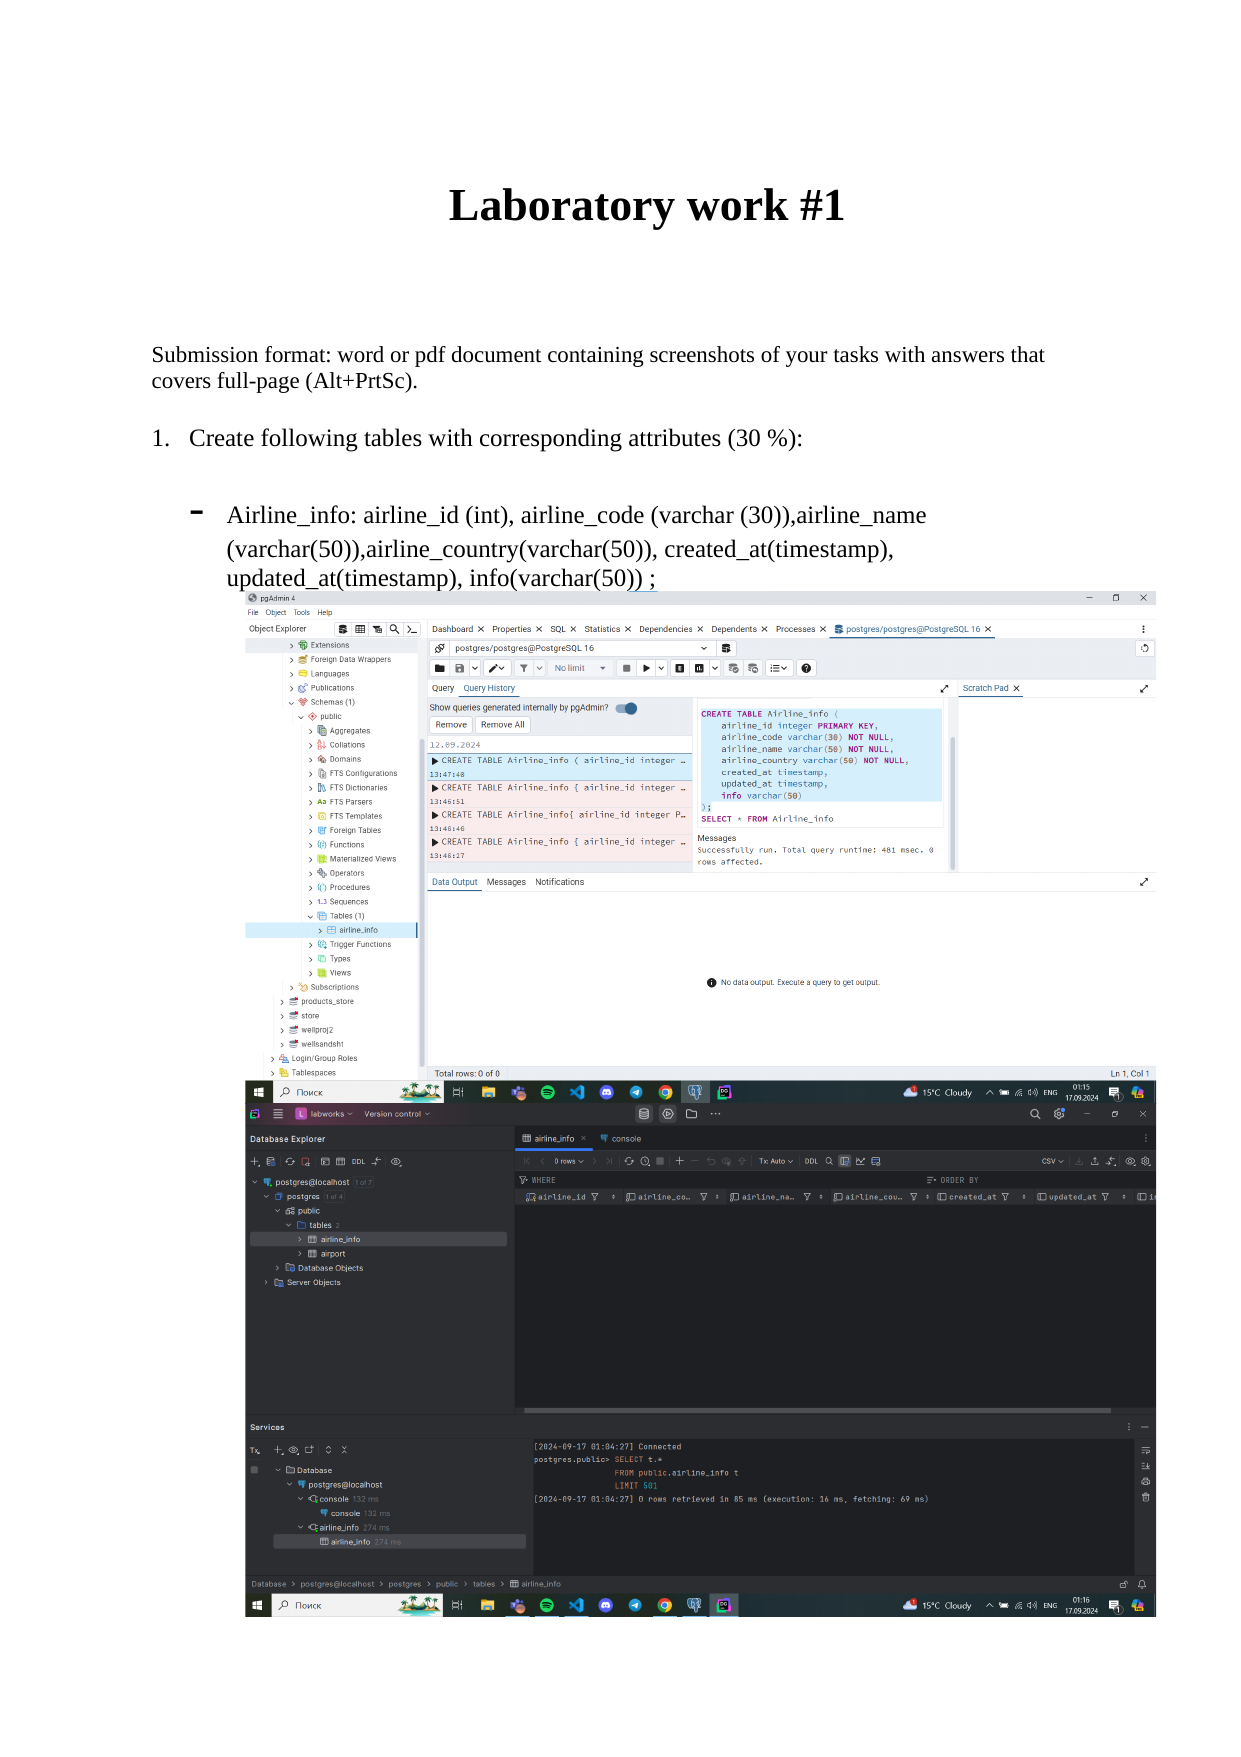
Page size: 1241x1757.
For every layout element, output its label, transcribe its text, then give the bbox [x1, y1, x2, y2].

title Airline_info: airline_id (int), airline_code (varchar (30)),airline_name (varchar(50)),airline_country(varchar(50)), created_at(timestamp), updated_at(timestamp), info(varchar(50)) ; [189, 481, 1088, 1616]
title Laboratory work #1 [131, 177, 1088, 230]
title Submission format: word or pdf document containing screenshots of your tasks with answers that covers full-page (Alt+PrtSc). [151, 341, 1088, 394]
title Create following tables with corresponding attributes (30 %): [151, 423, 1088, 452]
